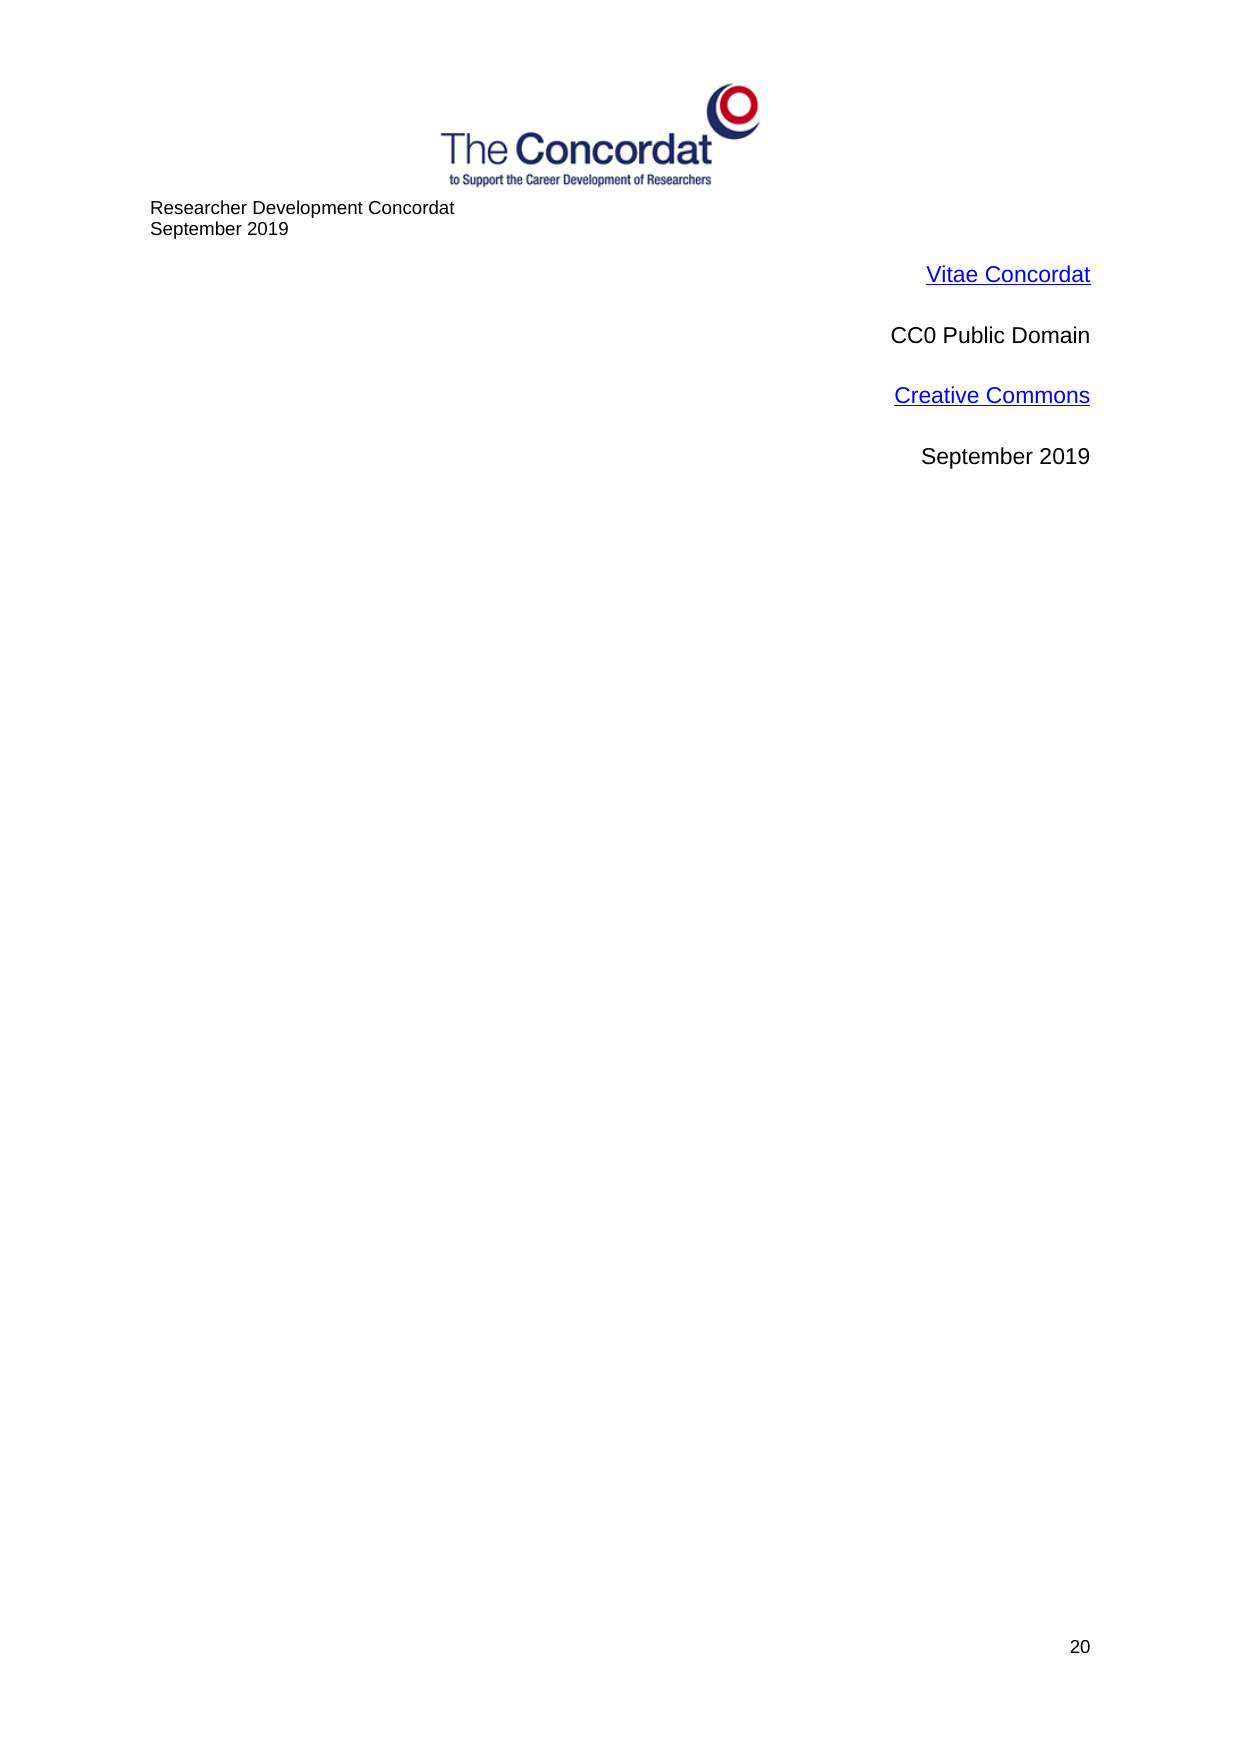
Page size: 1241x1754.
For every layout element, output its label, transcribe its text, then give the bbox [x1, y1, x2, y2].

picture [430, 75, 771, 197]
text September 2019 [150, 443, 1090, 469]
text Creative Commons [150, 382, 1090, 408]
text CC0 Public Domain [150, 322, 1090, 348]
text Vitae Concordat [150, 261, 1090, 288]
